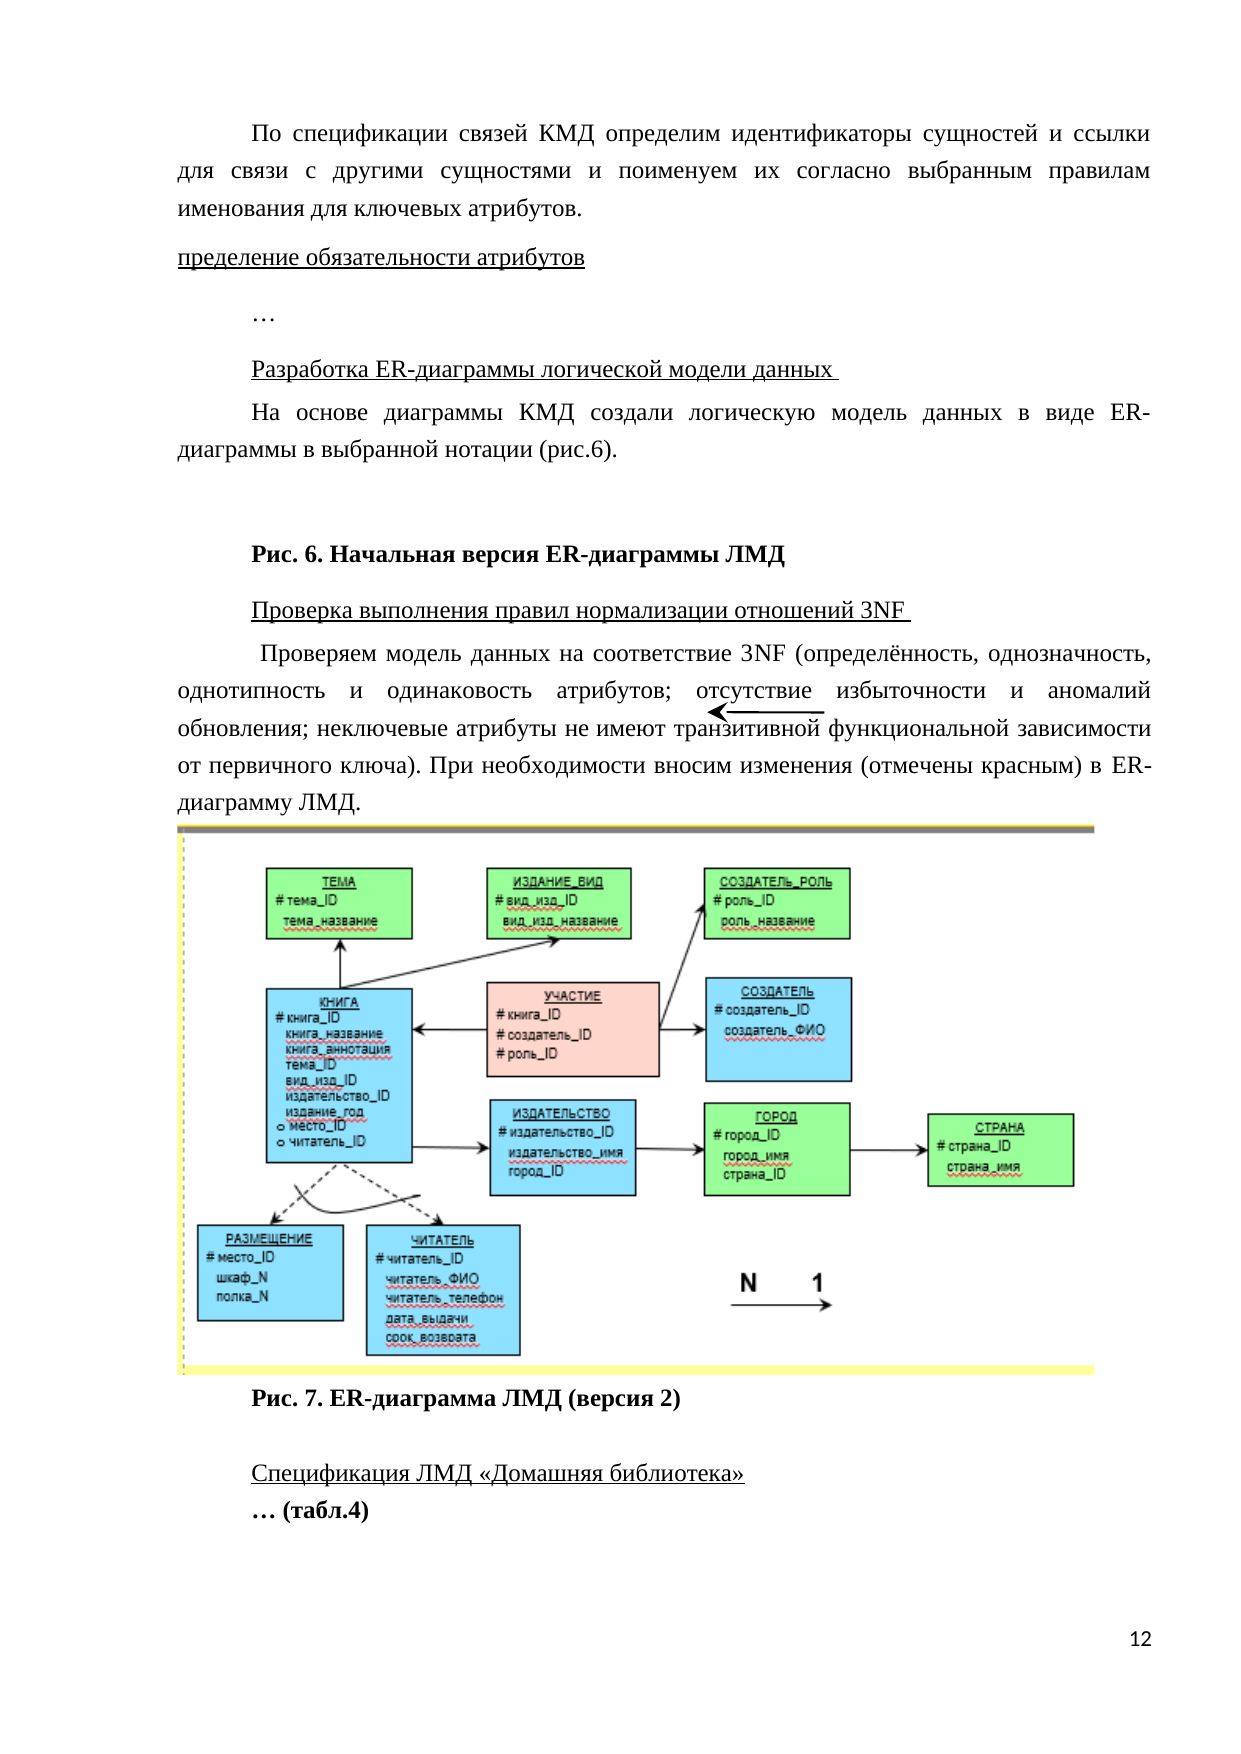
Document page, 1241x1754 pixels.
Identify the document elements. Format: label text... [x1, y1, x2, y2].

text Рис. 6. Начальная версия ER-диаграммы ЛМД [177, 539, 1152, 568]
text Разработка ER-диаграммы логической модели данных [177, 354, 1152, 382]
text По спецификации связей КМД определим идентификаторы сущностей и ссылки для связи с другими сущностями и поименуем их согласно выбранным правилам именования для ключевых атрибутов. [177, 118, 1152, 221]
text пределение обязательности атрибутов [177, 242, 1152, 271]
text … (табл.4) [177, 1495, 1152, 1524]
text На основе диаграммы КМД создали логическую модель данных в виде ER-диаграммы в выбранной нотации (рис.6). [177, 397, 1152, 463]
text … [177, 298, 1152, 327]
text Рис. 7. ER-диаграмма ЛМД (версия 2) [177, 1383, 1152, 1412]
text Проверяем модель данных на соответствие 3NF (определённость, однозначность, однотипность и одинаковость атрибутов; отсутствие избыточности и аномалий обновления; неключевые атрибуты не имеют транзитивной функциональной зависимости от первичного ключа). При необходимости вносим изменения (отмечены красным) в ER-диаграмму ЛМД. [177, 638, 1152, 816]
text Спецификация ЛМД «Домашняя библиотека» [177, 1458, 1152, 1486]
picture [177, 824, 1095, 1375]
text Проверка выполнения правил нормализации отношений 3NF [177, 595, 1152, 624]
